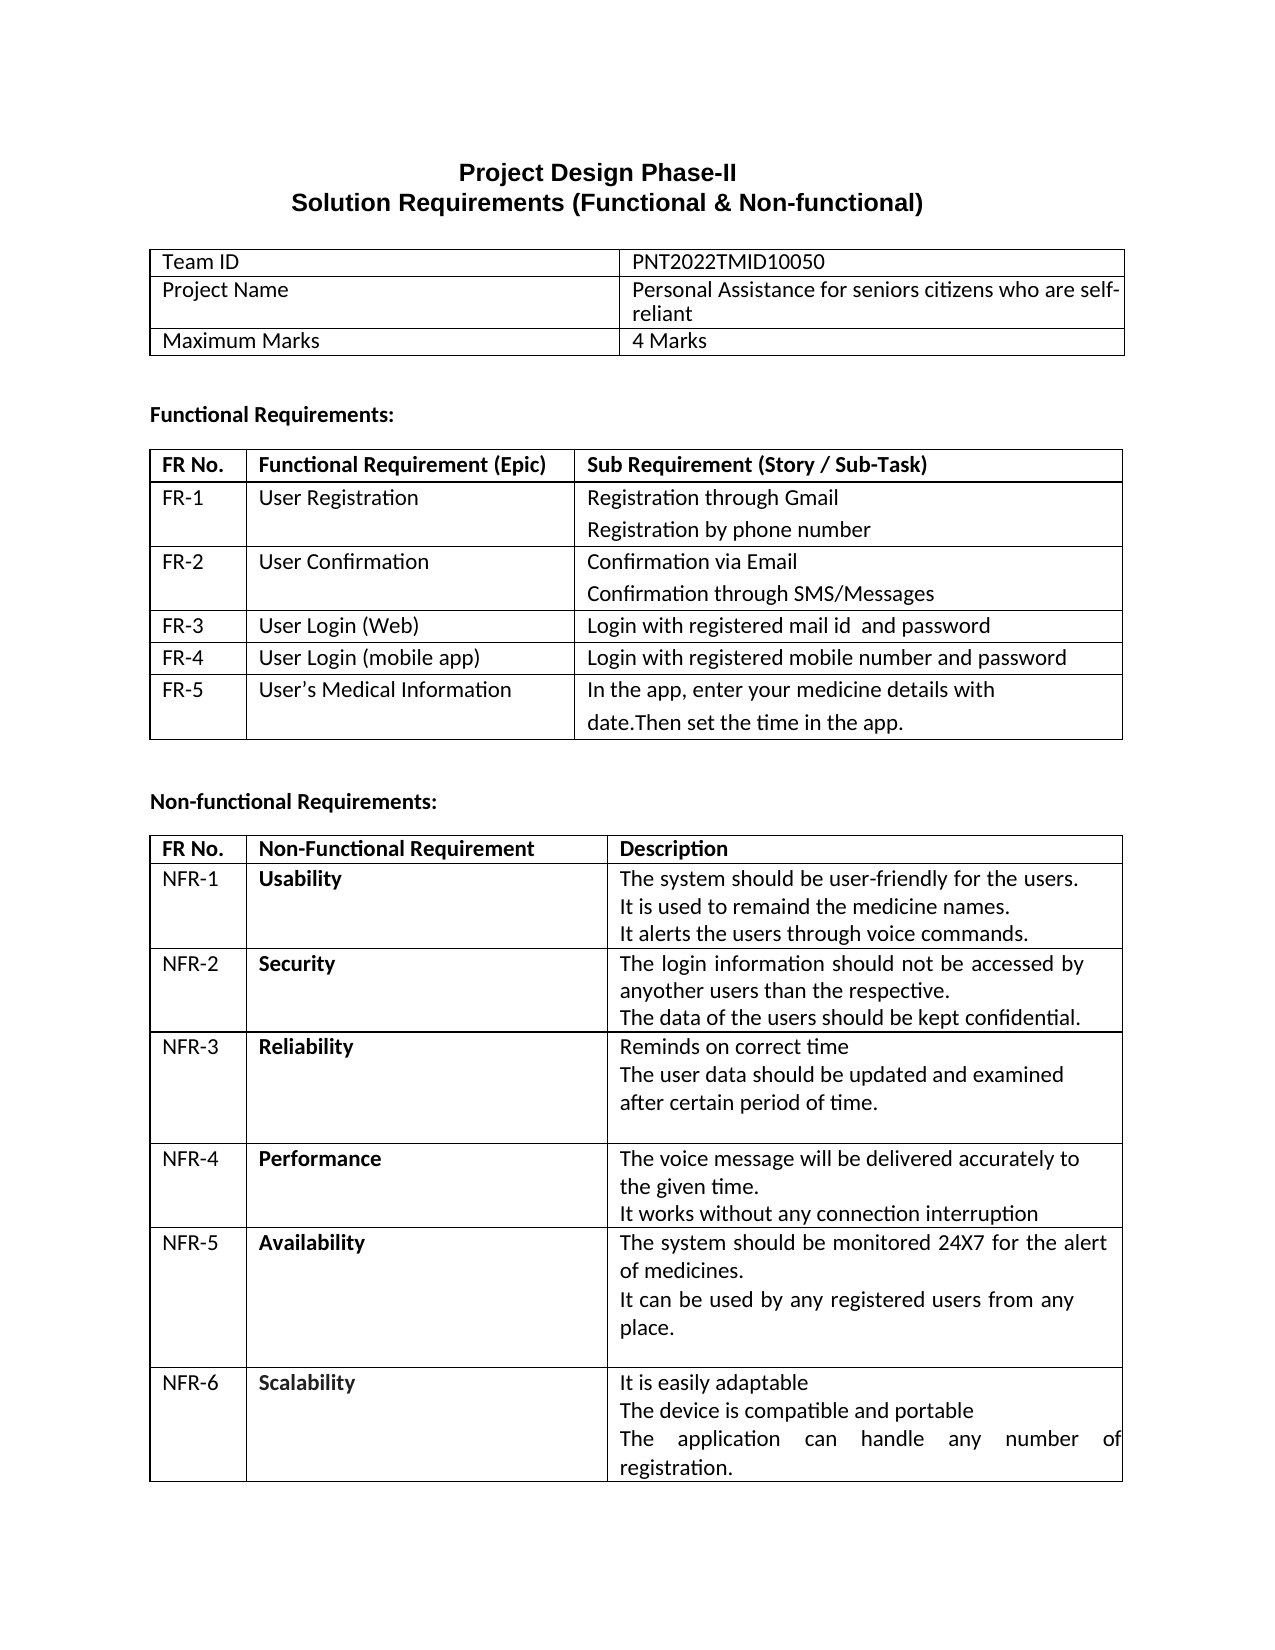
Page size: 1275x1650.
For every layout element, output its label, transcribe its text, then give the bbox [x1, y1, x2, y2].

table_cell NFR-2 [151, 949, 246, 1031]
table_cell Usability [247, 864, 607, 947]
table_cell Performance [247, 1144, 607, 1227]
table_cell User Registration [247, 483, 574, 546]
table_header FR No. [151, 836, 246, 863]
table_cell Security [247, 949, 607, 1031]
table_header PNT2022TMID10050 [620, 250, 1124, 276]
table_cell Registration through Gmail Registration by phone number [575, 483, 1122, 546]
table_cell Reliability [247, 1033, 607, 1143]
table_cell FR-4 [151, 643, 246, 674]
table_header Description [608, 836, 1122, 863]
table_cell It is easily adaptable The device is compatible and portable The application can handle any number of registration. [608, 1368, 1122, 1481]
table_cell User Login (mobile app) [247, 643, 574, 674]
table_cell User Login (Web) [247, 611, 574, 642]
table_cell NFR-1 [151, 864, 246, 947]
table_header Sub Requirement (Story / Sub-Task) [575, 450, 1122, 481]
table_cell FR-1 [151, 483, 246, 546]
table_cell NFR-3 [151, 1033, 246, 1143]
table_cell NFR-6 [151, 1368, 246, 1481]
table_cell Personal Assistance for seniors citizens who are self- reliant [620, 277, 1124, 328]
table_header Non-Functional Requirement [247, 836, 607, 863]
table_cell Login with registered mobile number and password [575, 643, 1122, 674]
table_header FR No. [151, 450, 246, 481]
text Solution Requirements (Functional & Non-functional) [291, 188, 1137, 217]
table_cell The system should be user-friendly for the users. It is used to remaind the medicine names. It alerts the users through voice commands. [608, 864, 1122, 947]
text Non-functional Requirements: [150, 787, 1137, 815]
table_cell FR-3 [151, 611, 246, 642]
table_cell Login with registered mail id and password [575, 611, 1122, 642]
table_cell NFR-5 [151, 1228, 246, 1367]
text Functional Requirements: [150, 401, 1137, 429]
table_cell FR-2 [151, 547, 246, 610]
table_cell The login information should not be accessed by anyother users than the respective. The data of the users should be kept confidential. [608, 949, 1122, 1031]
table_cell FR-5 [151, 675, 246, 738]
table_cell Maximum Marks [151, 329, 619, 354]
table_cell 4 Marks [620, 329, 1124, 354]
table_cell Confirmation via Email Confirmation through SMS/Messages [575, 547, 1122, 610]
table_header Functional Requirement (Epic) [247, 450, 574, 481]
table_cell Availability [247, 1228, 607, 1367]
table_cell NFR-4 [151, 1144, 246, 1227]
text Project Design Phase-II [459, 158, 1137, 186]
table_cell Scalability [247, 1368, 607, 1481]
table_header Team ID [151, 250, 619, 276]
table_cell Project Name [151, 277, 619, 328]
table_cell The system should be monitored 24X7 for the alert of medicines. It can be used by any registered users from any place. [608, 1228, 1122, 1367]
table_cell User’s Medical Information [247, 675, 574, 738]
table_cell User Confirmation [247, 547, 574, 610]
table_cell In the app, enter your medicine details with date.Then set the time in the app. [575, 675, 1122, 738]
table_cell The voice message will be delivered accurately to the given time. It works without any connection interruption [608, 1144, 1122, 1227]
table_cell Reminds on correct time The user data should be updated and examined after certain period of time. [608, 1033, 1122, 1143]
